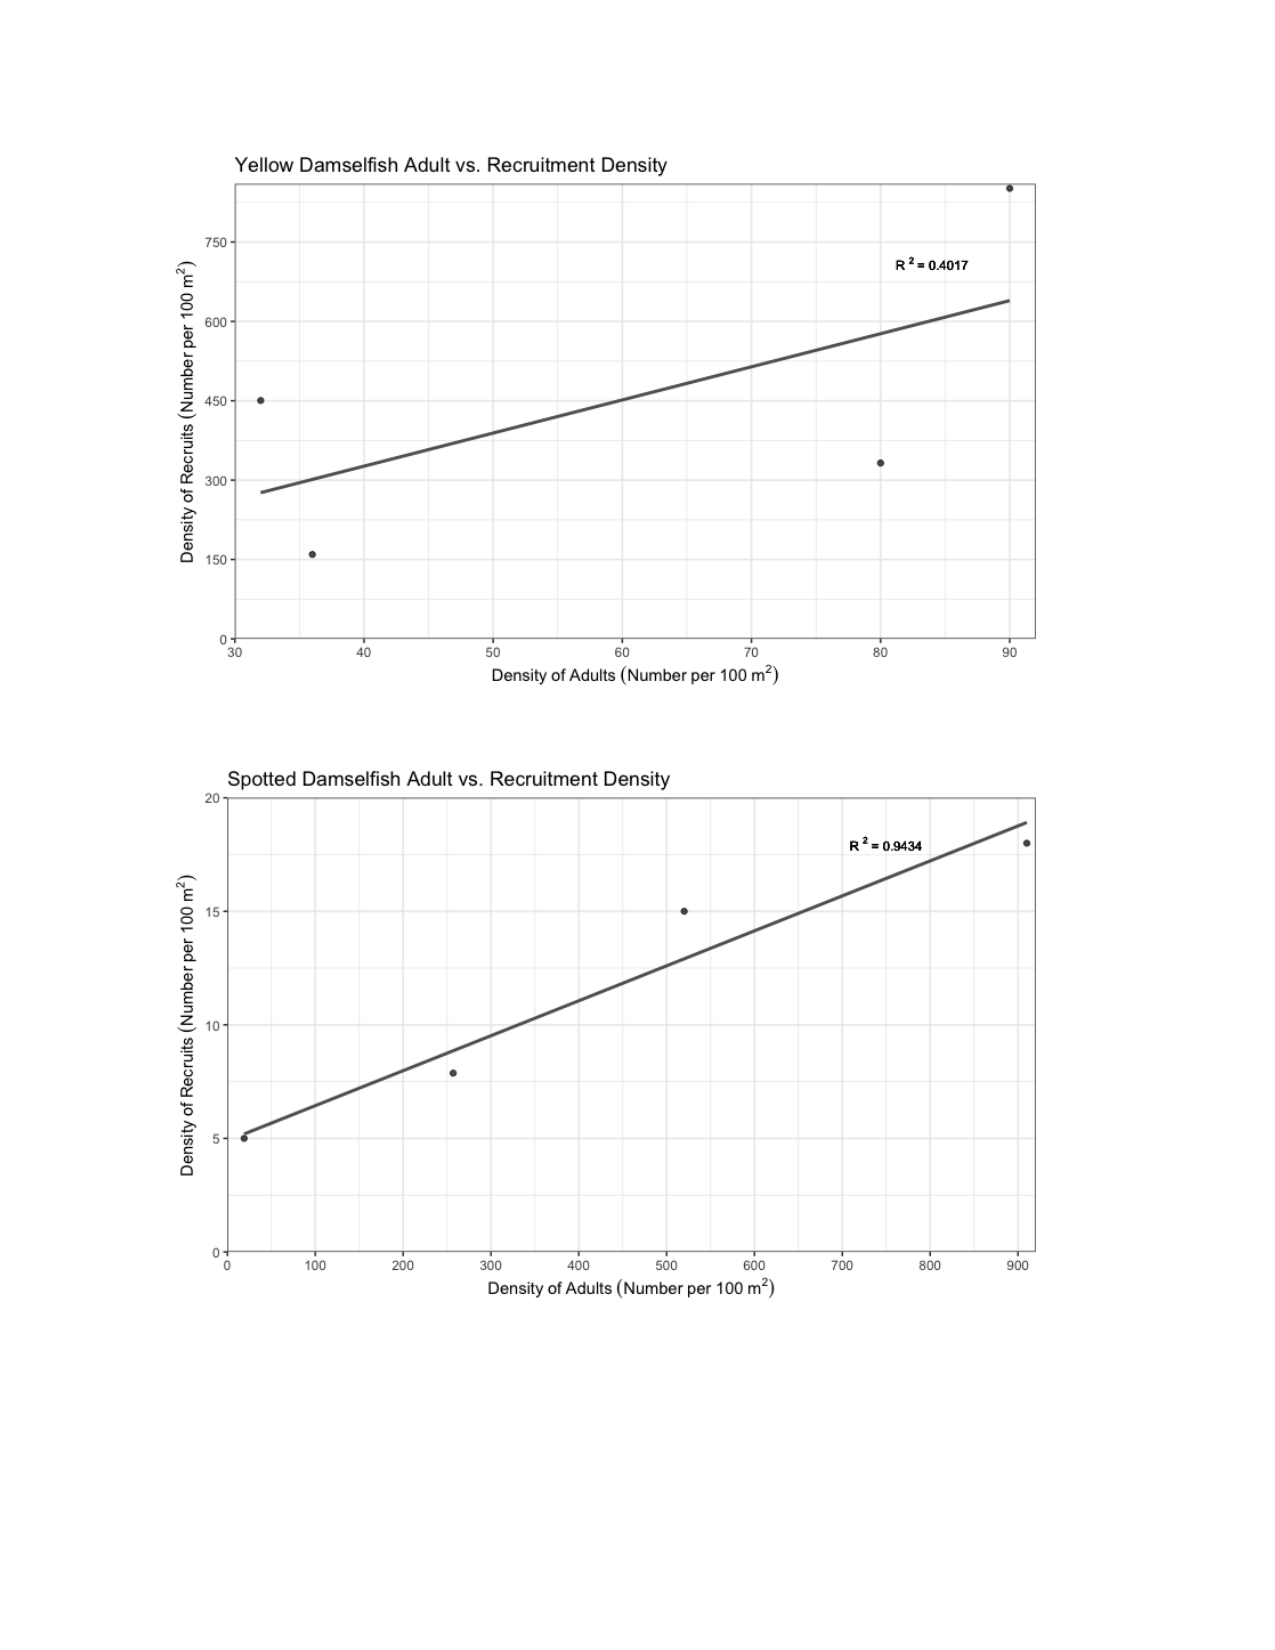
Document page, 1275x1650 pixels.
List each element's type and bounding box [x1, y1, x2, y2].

picture [168, 763, 1044, 1310]
picture [168, 150, 1044, 697]
